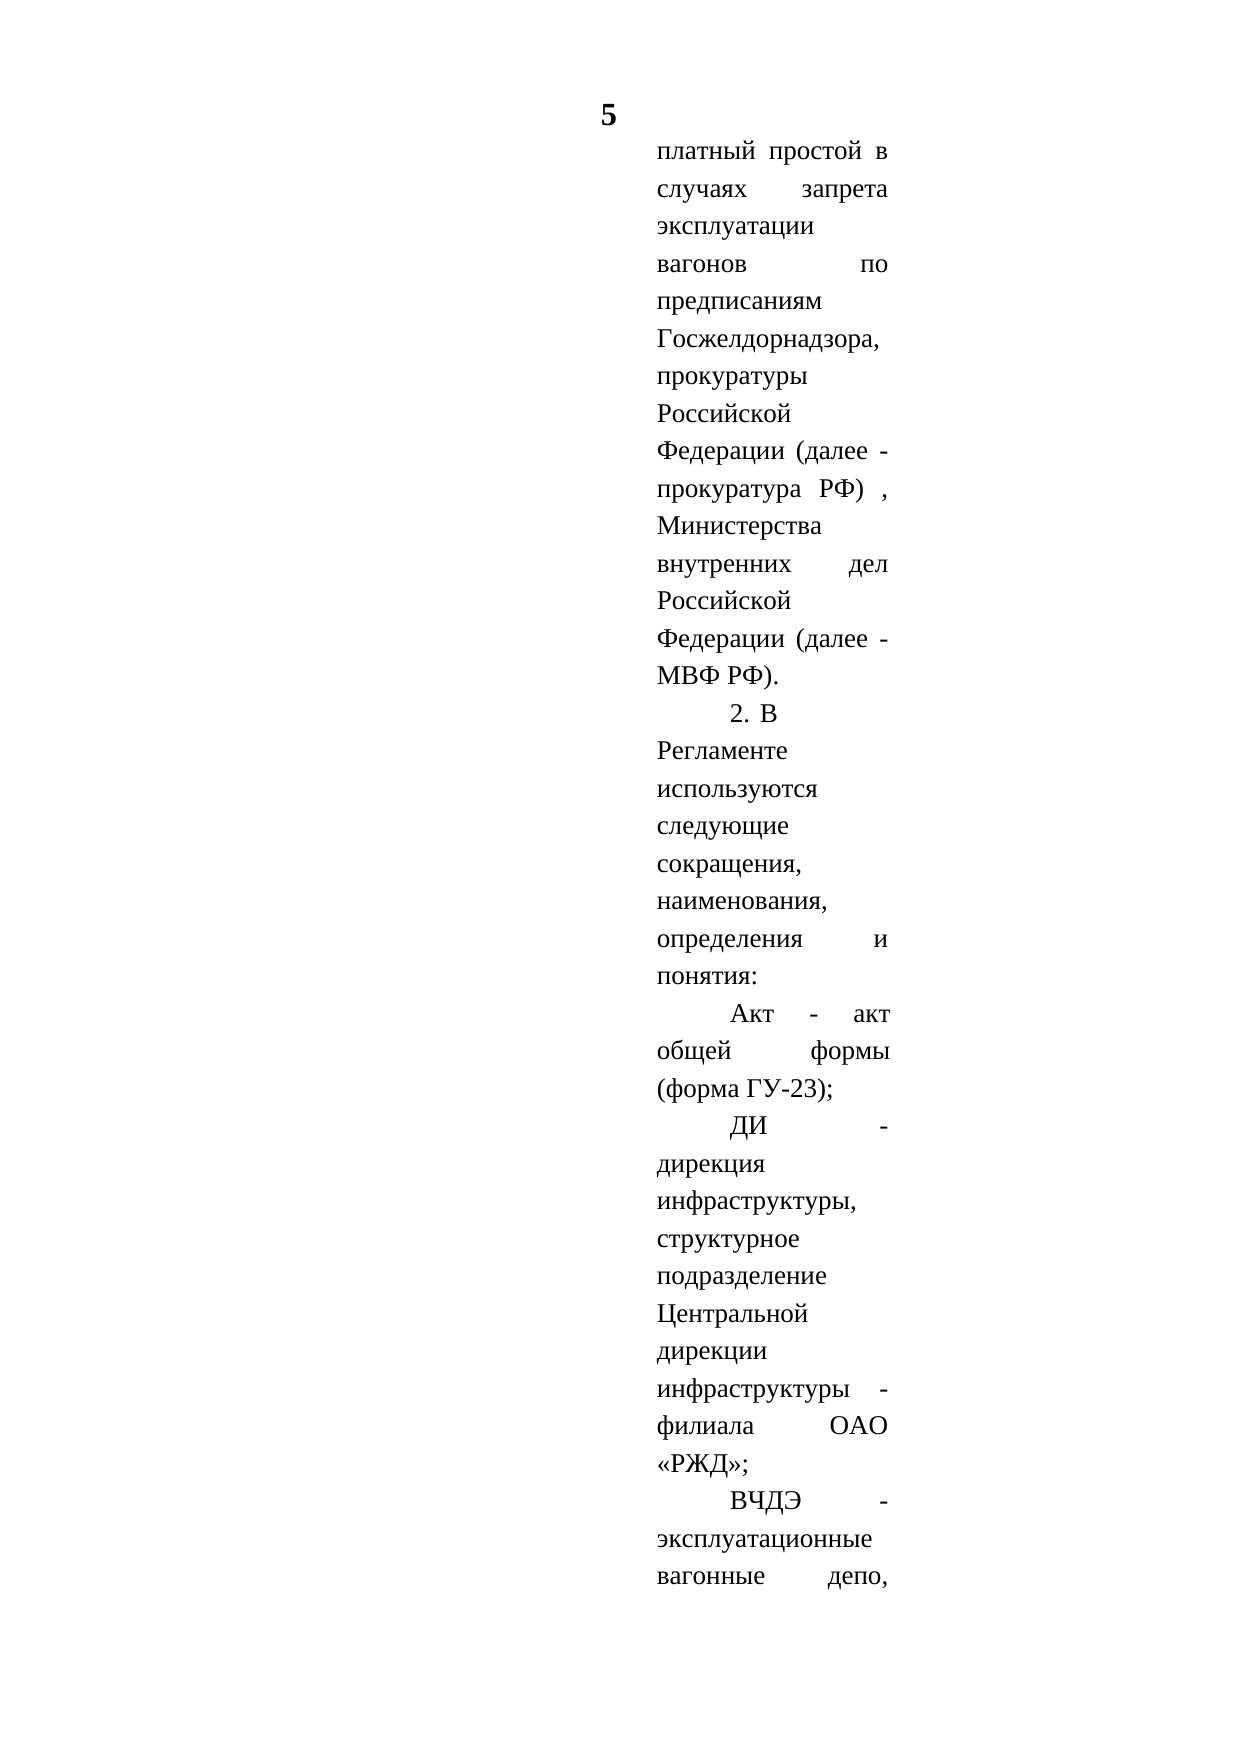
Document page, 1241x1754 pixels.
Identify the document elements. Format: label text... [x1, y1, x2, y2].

text Акт - акт общей формы (форма ГУ-23); [657, 992, 890, 1105]
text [657, 130, 888, 692]
text ДИ - дирекция инфраструктуры, структурное подразделение Центральной дирекции инфраструктуры - филиала ОАО «РЖД»; [657, 1105, 888, 1480]
list В Регламенте используются следующие сокращения, наименования, определения и понятия: [657, 692, 888, 992]
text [657, 1480, 888, 1592]
